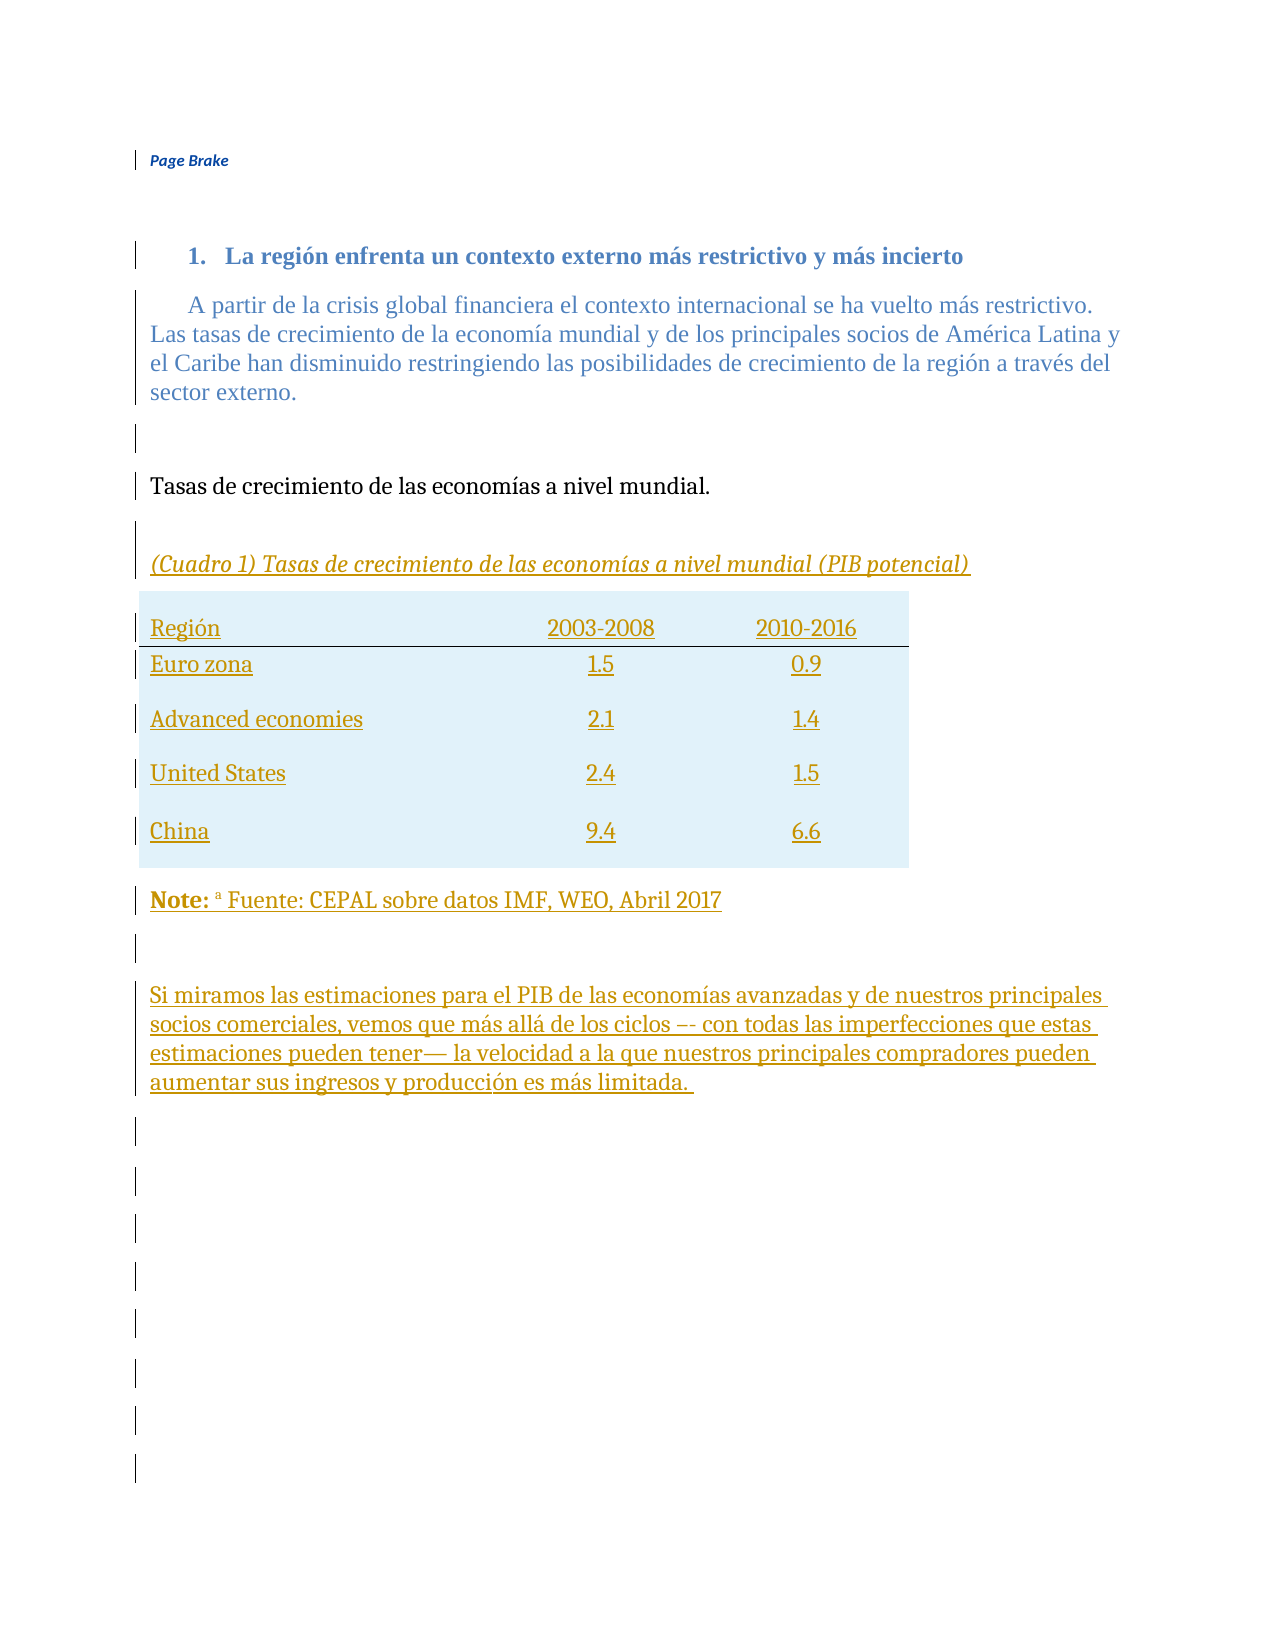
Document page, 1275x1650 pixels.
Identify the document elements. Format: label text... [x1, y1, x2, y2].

subtitle Page Brake [150, 150, 1125, 170]
subtitle A partir de la crisis global financiera el contexto internacional se ha vuelto más restrictivo. Las tasas de crecimiento de la economía mundial y de los principales socios de América Latina y el Caribe han disminuido restringiendo las posibilidades de crecimiento de la región a través del sector externo. [150, 290, 1125, 405]
subtitle La región enfrenta un contexto externo más restrictivo y más incierto [187, 241, 1125, 269]
text Tasas de crecimiento de las economías a nivel mundial. [150, 472, 1125, 500]
